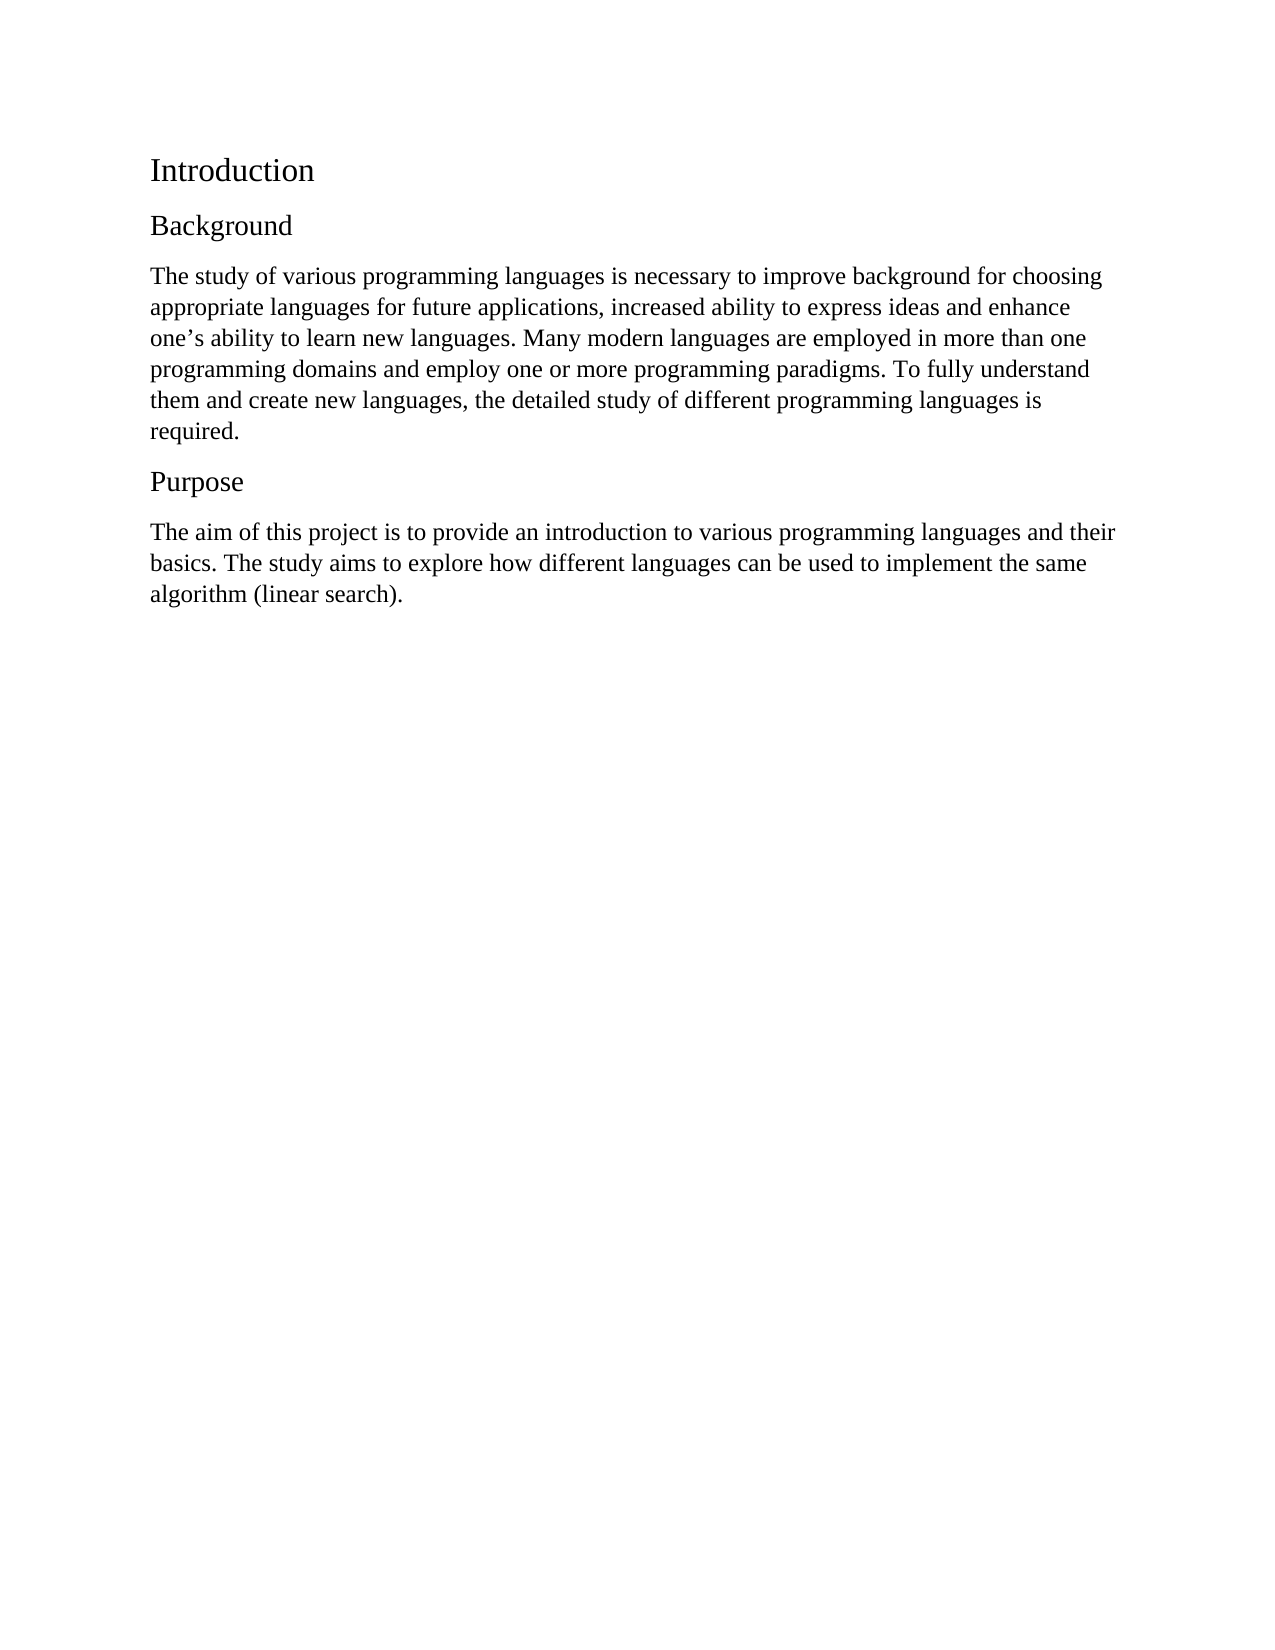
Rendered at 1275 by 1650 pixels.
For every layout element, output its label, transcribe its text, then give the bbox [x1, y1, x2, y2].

text The aim of this project is to provide an introduction to various programming languages and their basics. The study aims to explore how different languages can be used to implement the same algorithm (linear search). [150, 517, 1125, 607]
text Background [150, 208, 1125, 242]
text Purpose [150, 464, 1125, 497]
text Introduction [150, 150, 1125, 188]
text The study of various programming languages is necessary to improve background for choosing appropriate languages for future applications, increased ability to express ideas and enhance one’s ability to learn new languages. Many modern languages are employed in more than one programming domains and employ one or more programming paradigms. To fully understand them and create new languages, the detailed study of different programming languages is required. [150, 261, 1125, 445]
